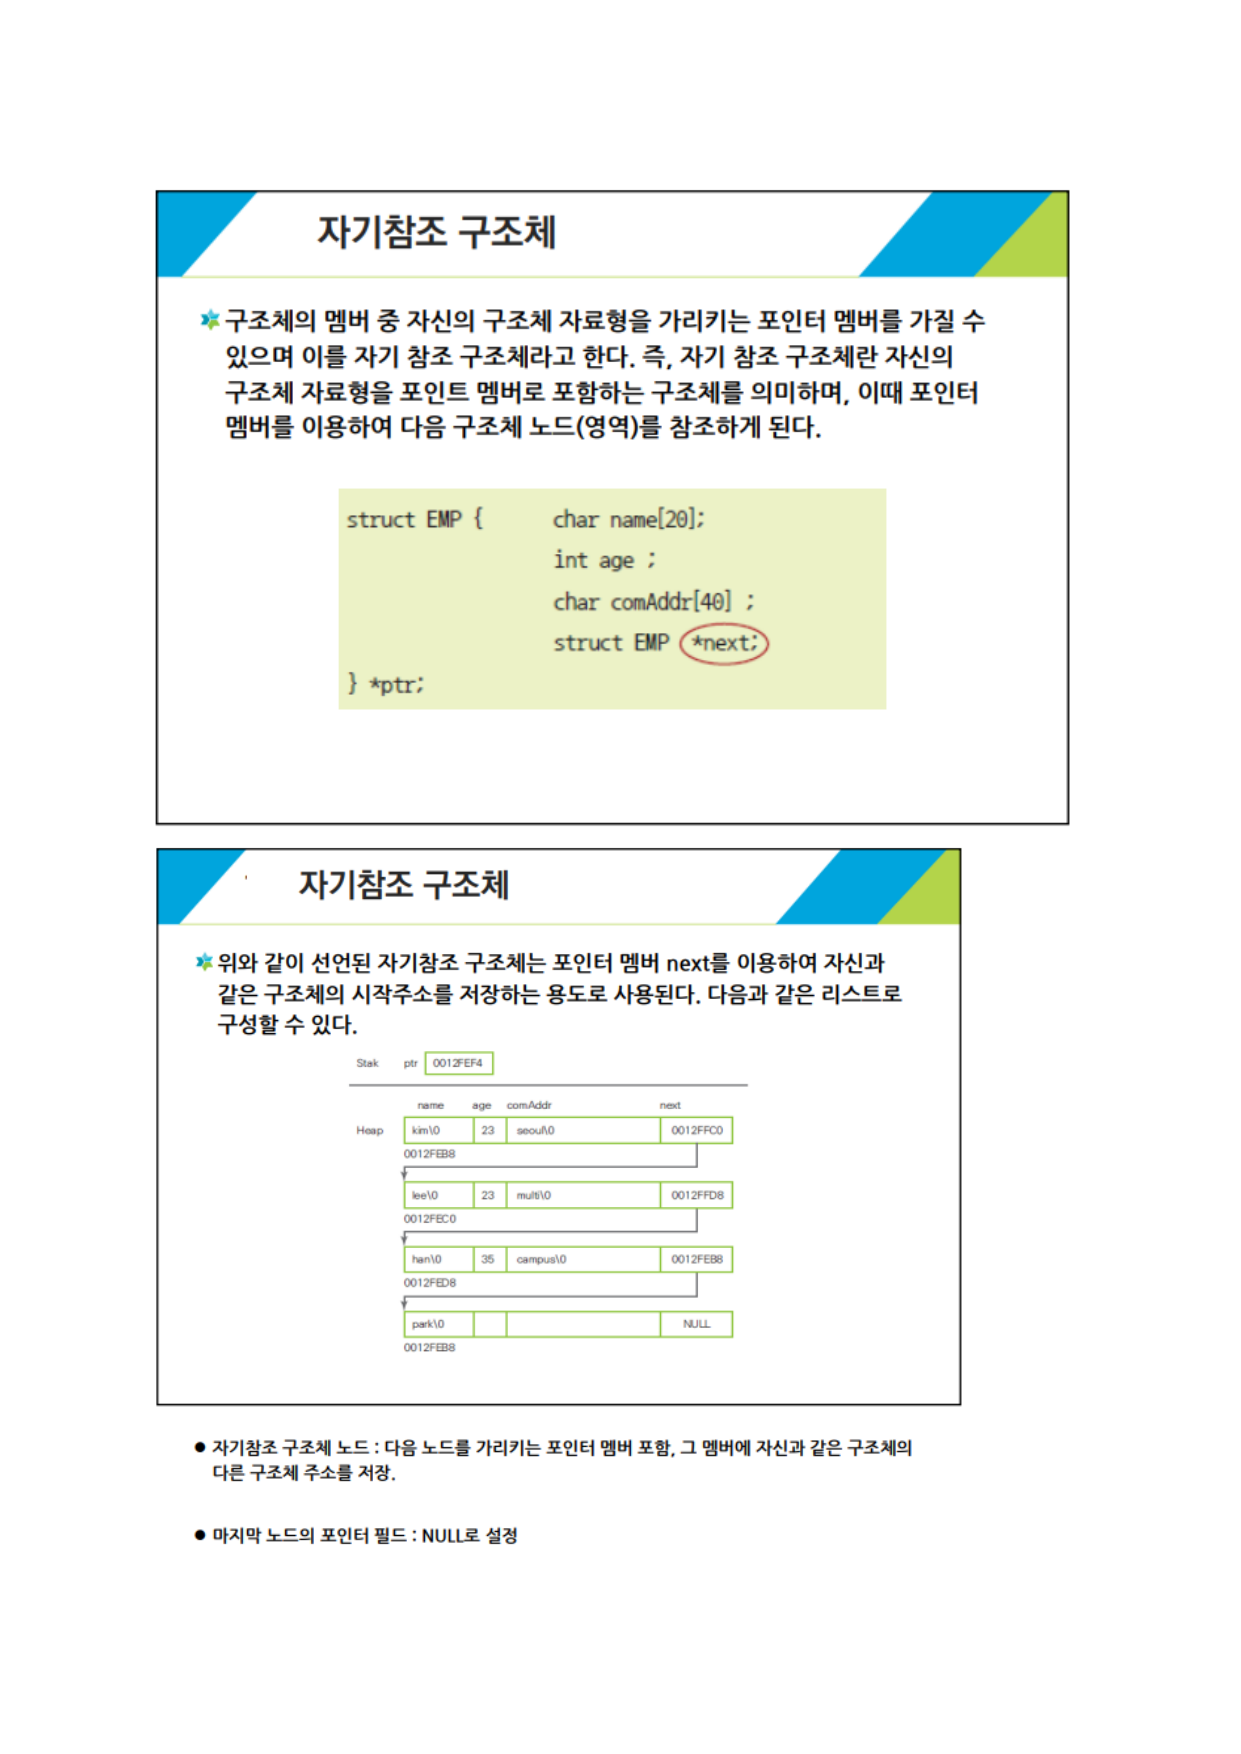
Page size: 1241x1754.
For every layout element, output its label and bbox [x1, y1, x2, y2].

picture [150, 177, 1089, 1552]
